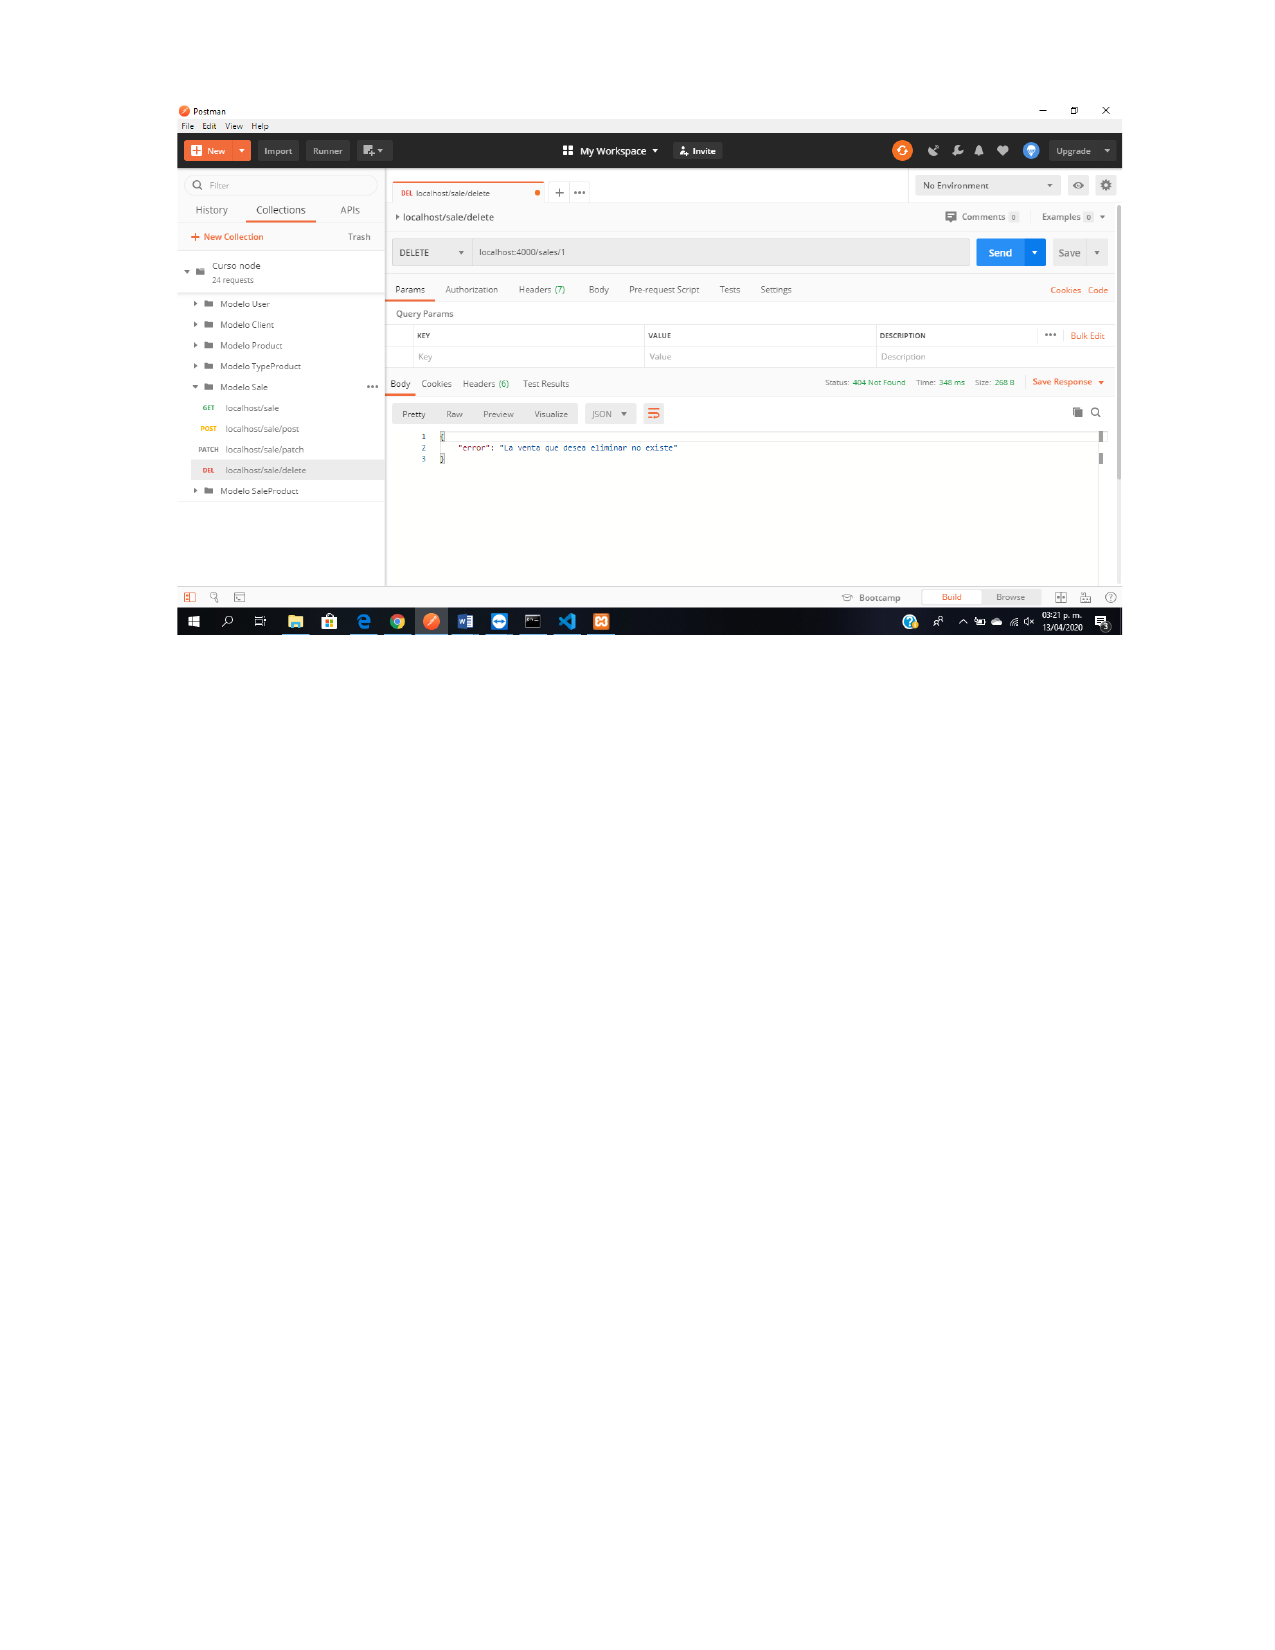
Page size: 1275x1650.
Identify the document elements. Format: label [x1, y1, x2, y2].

picture [177, 103, 1123, 635]
